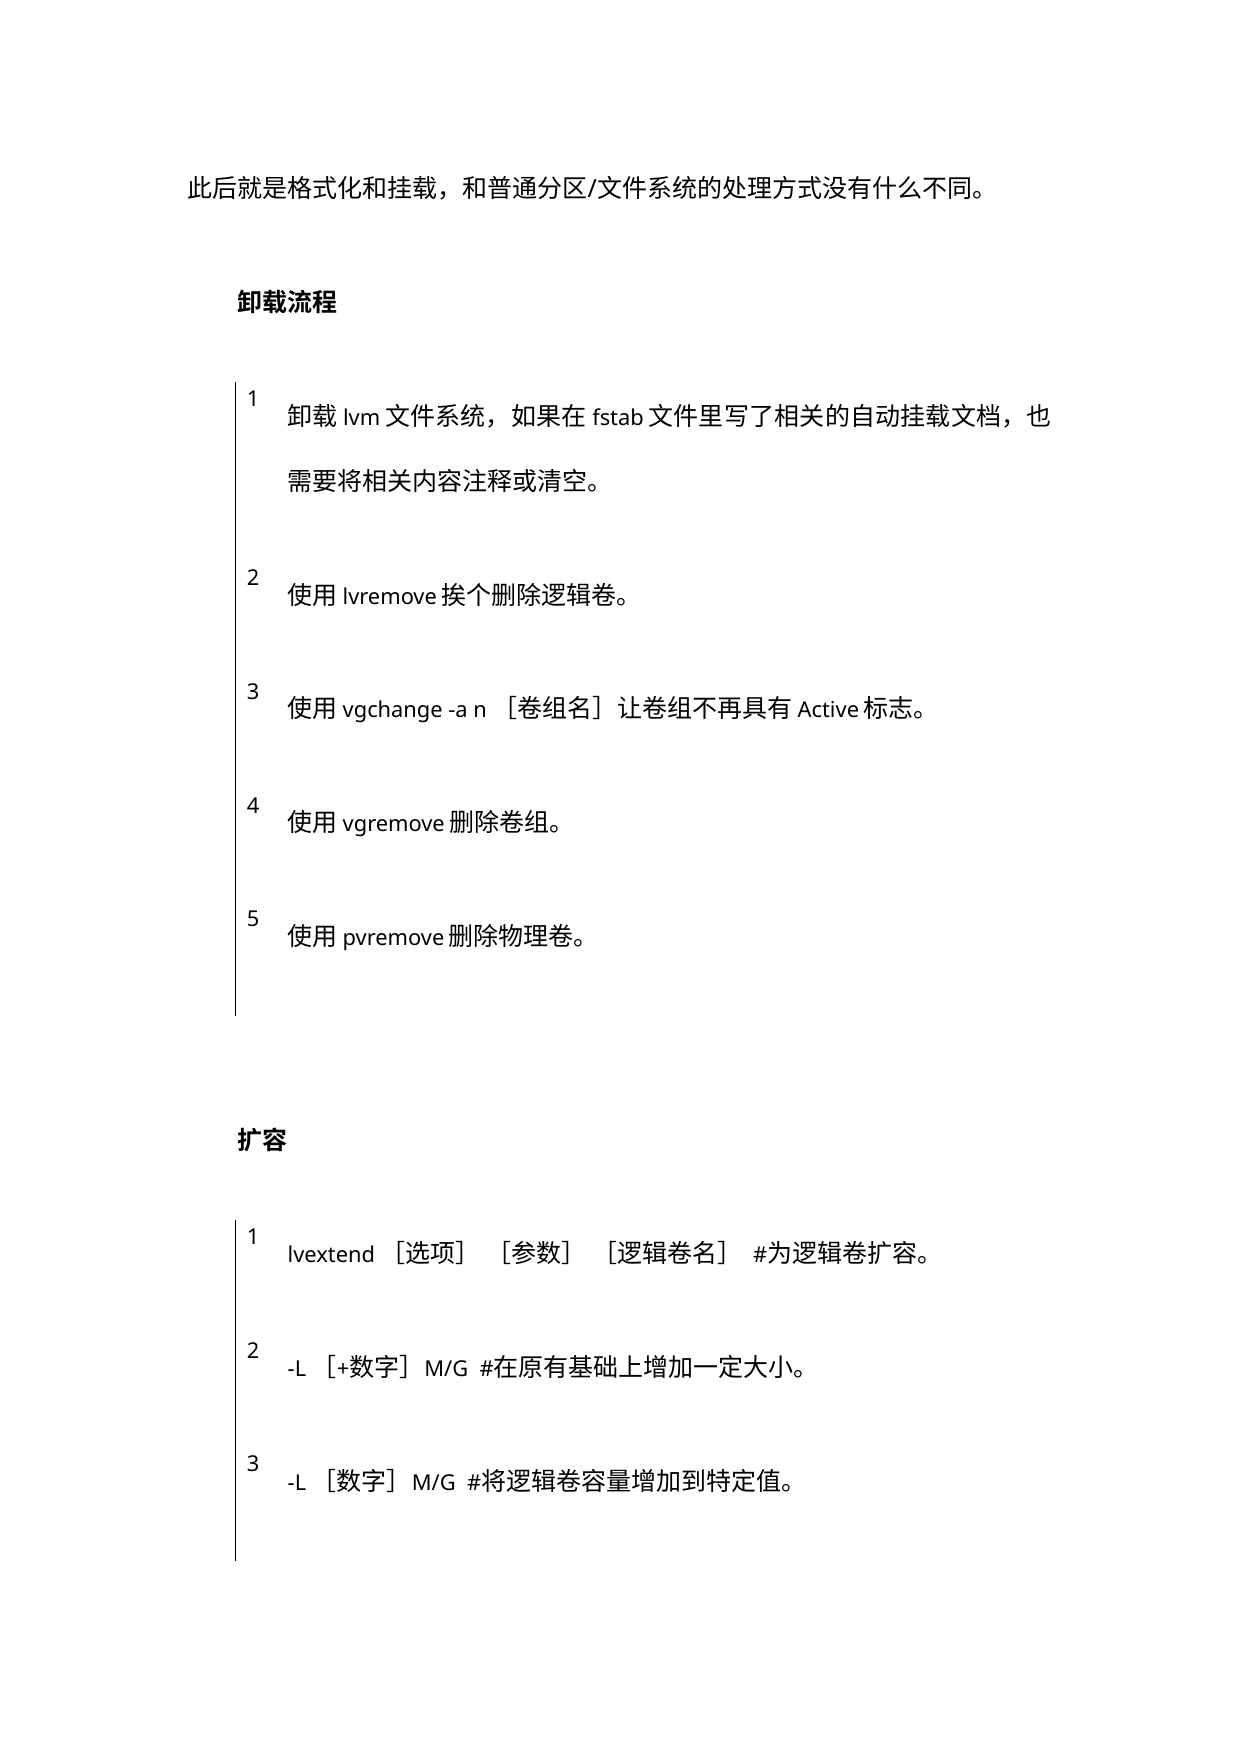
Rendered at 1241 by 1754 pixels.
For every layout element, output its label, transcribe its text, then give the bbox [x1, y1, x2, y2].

subtitle 扩容 [187, 1106, 1053, 1171]
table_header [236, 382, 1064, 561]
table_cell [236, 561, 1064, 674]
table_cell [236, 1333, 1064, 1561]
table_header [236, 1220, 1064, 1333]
subtitle 卸载流程 [187, 268, 1053, 333]
text 此后就是格式化和挂载，和普通分区/文件系统的处理方式没有什么不同。 [187, 154, 1053, 219]
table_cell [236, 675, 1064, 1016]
